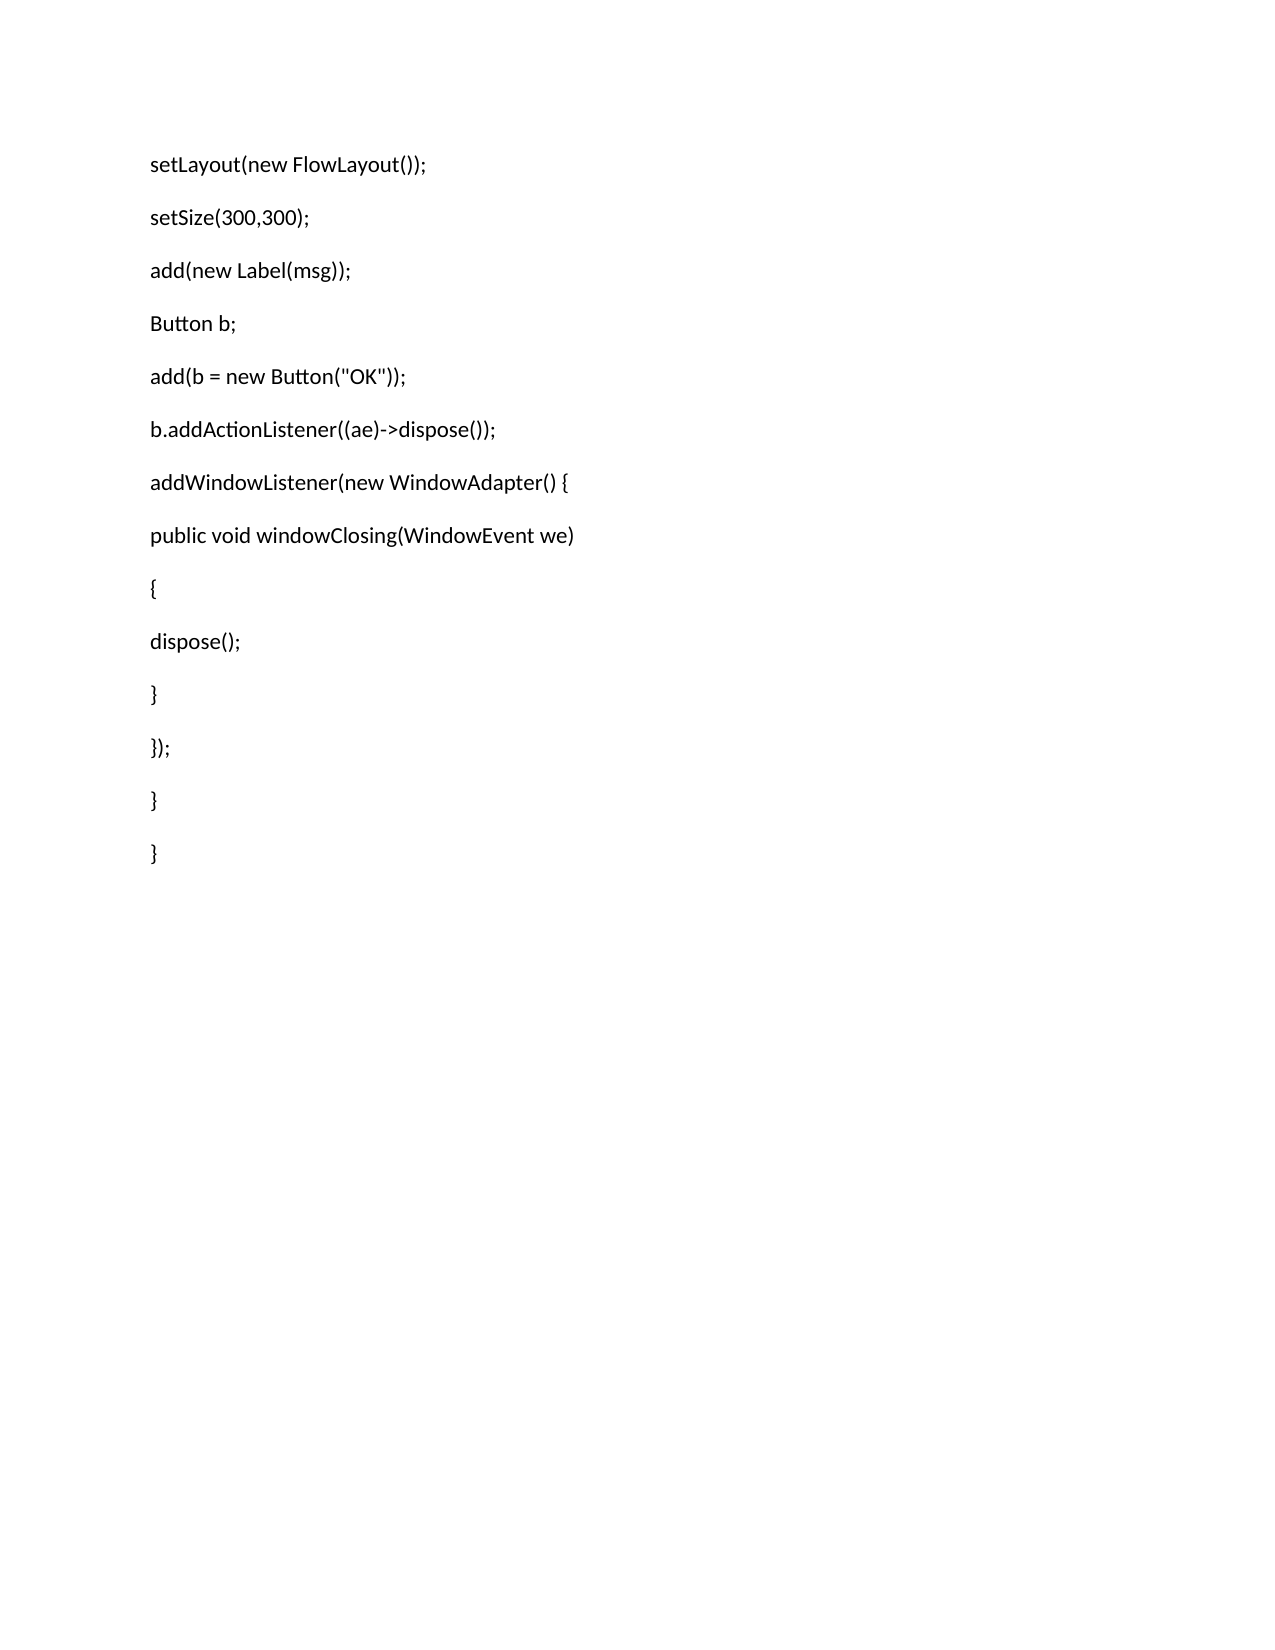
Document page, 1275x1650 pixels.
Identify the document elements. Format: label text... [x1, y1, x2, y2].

text { [150, 574, 1125, 602]
text setLayout(new FlowLayout()); [150, 150, 1125, 178]
text setSize(300,300); [150, 203, 1125, 231]
text add(b = new Button("OK")); [150, 362, 1125, 390]
text b.addActionListener((ae)->dispose()); [150, 415, 1125, 443]
text } [150, 786, 1125, 814]
text }); [150, 733, 1125, 761]
text dispose(); [150, 627, 1125, 655]
text } [150, 680, 1125, 708]
text add(new Label(msg)); [150, 256, 1125, 284]
text public void windowClosing(WindowEvent we) [150, 521, 1125, 549]
text Button b; [150, 309, 1125, 337]
text } [150, 839, 1125, 867]
text addWindowListener(new WindowAdapter() { [150, 468, 1125, 496]
